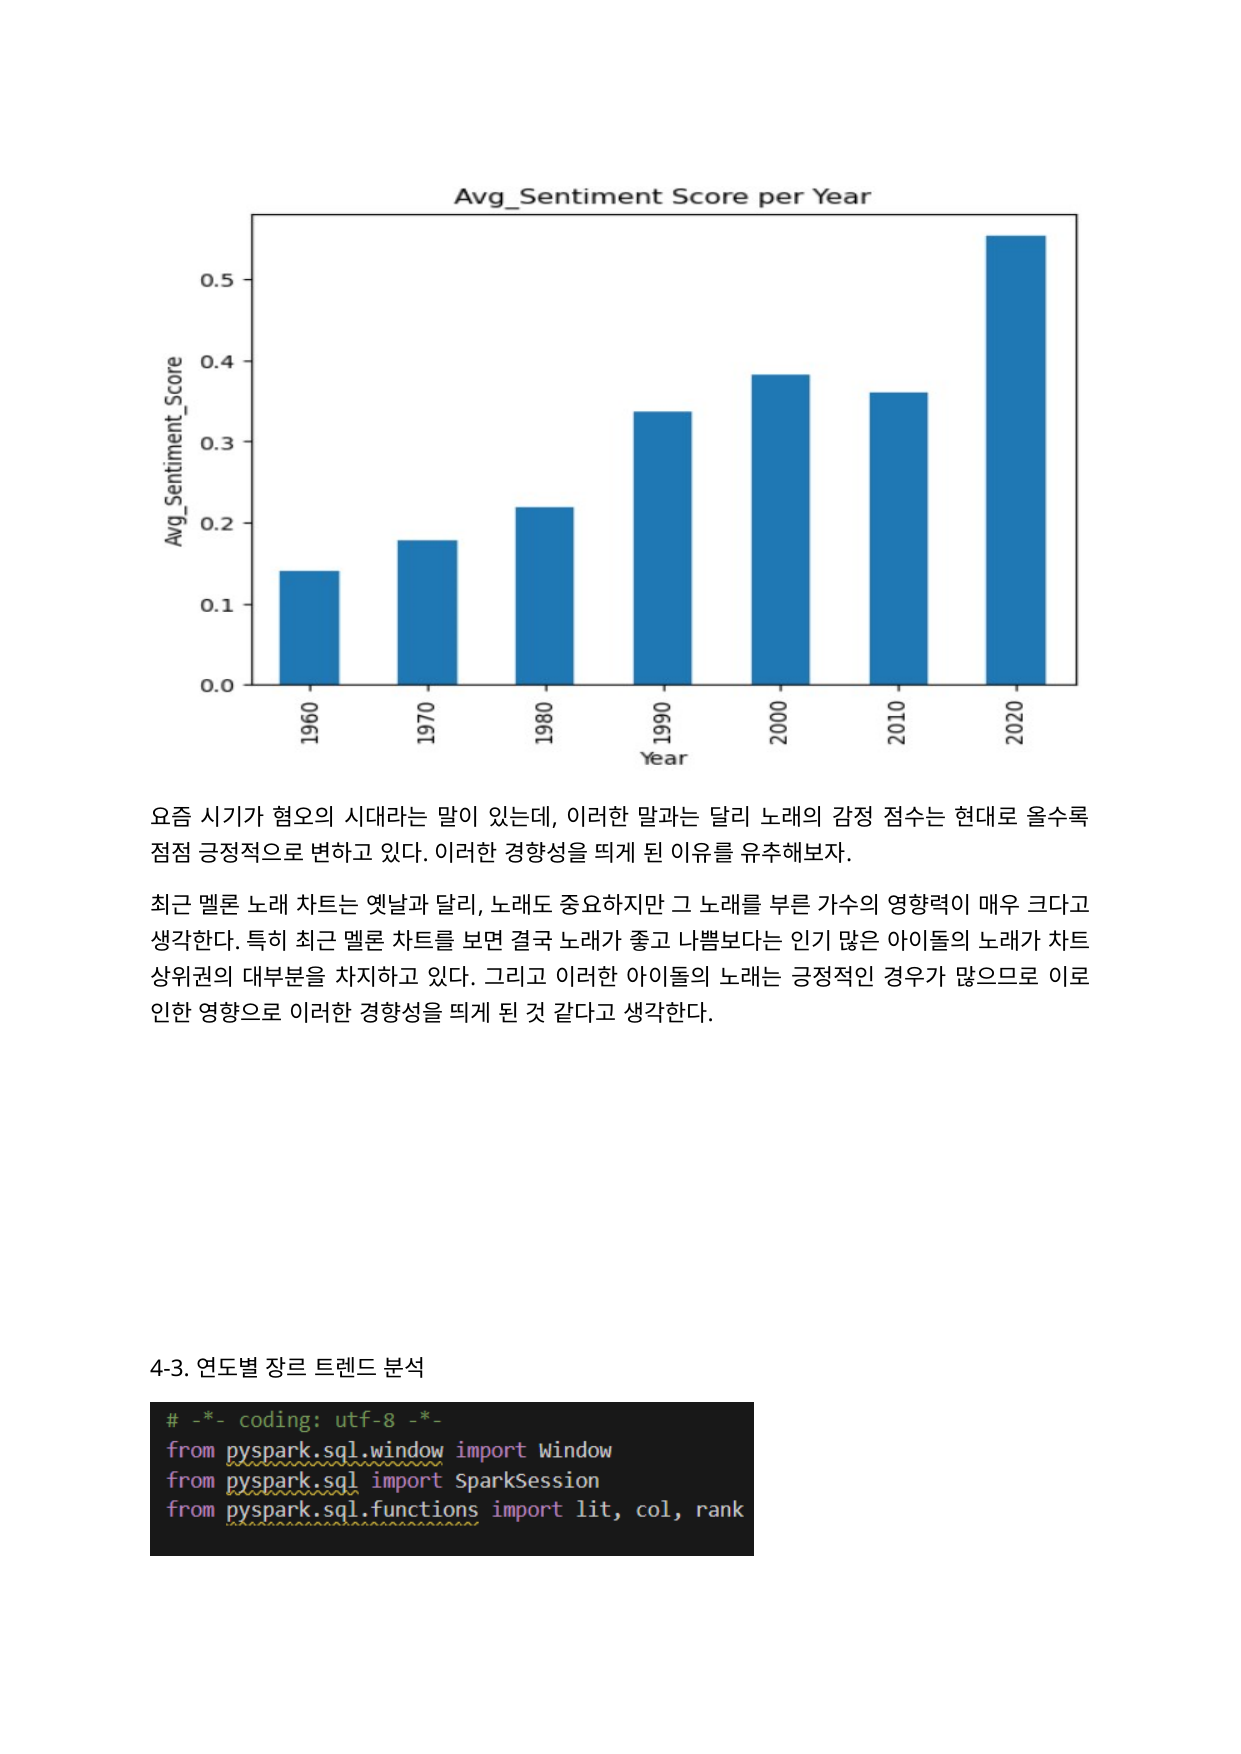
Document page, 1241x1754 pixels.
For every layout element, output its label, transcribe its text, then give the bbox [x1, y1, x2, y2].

text 요즘 시기가 혐오의 시대라는 말이 있는데, 이러한 말과는 달리 노래의 감정 점수는 현대로 올수록 점점 긍정적으로 변하고 있다. 이러한 경향성을 띄게 된 이유를 유추해보자. [150, 799, 1090, 868]
picture [150, 177, 1091, 780]
picture [150, 1402, 754, 1556]
text 최근 멜론 노래 차트는 옛날과 달리, 노래도 중요하지만 그 노래를 부른 가수의 영향력이 매우 크다고 생각한다. 특히 최근 멜론 차트를 보면 결국 노래가 좋고 나쁨보다는 인기 많은 아이돌의 노래가 차트 상위권의 대부분을 차지하고 있다. 그리고 이러한 아이돌의 노래는 긍정적인 경우가 많으므로 이로 인한 영향으로 이러한 경향성을 띄게 된 것 같다고 생각한다. [150, 887, 1090, 1028]
text 4-3. 연도별 장르 트렌드 분석 [150, 1350, 1090, 1383]
